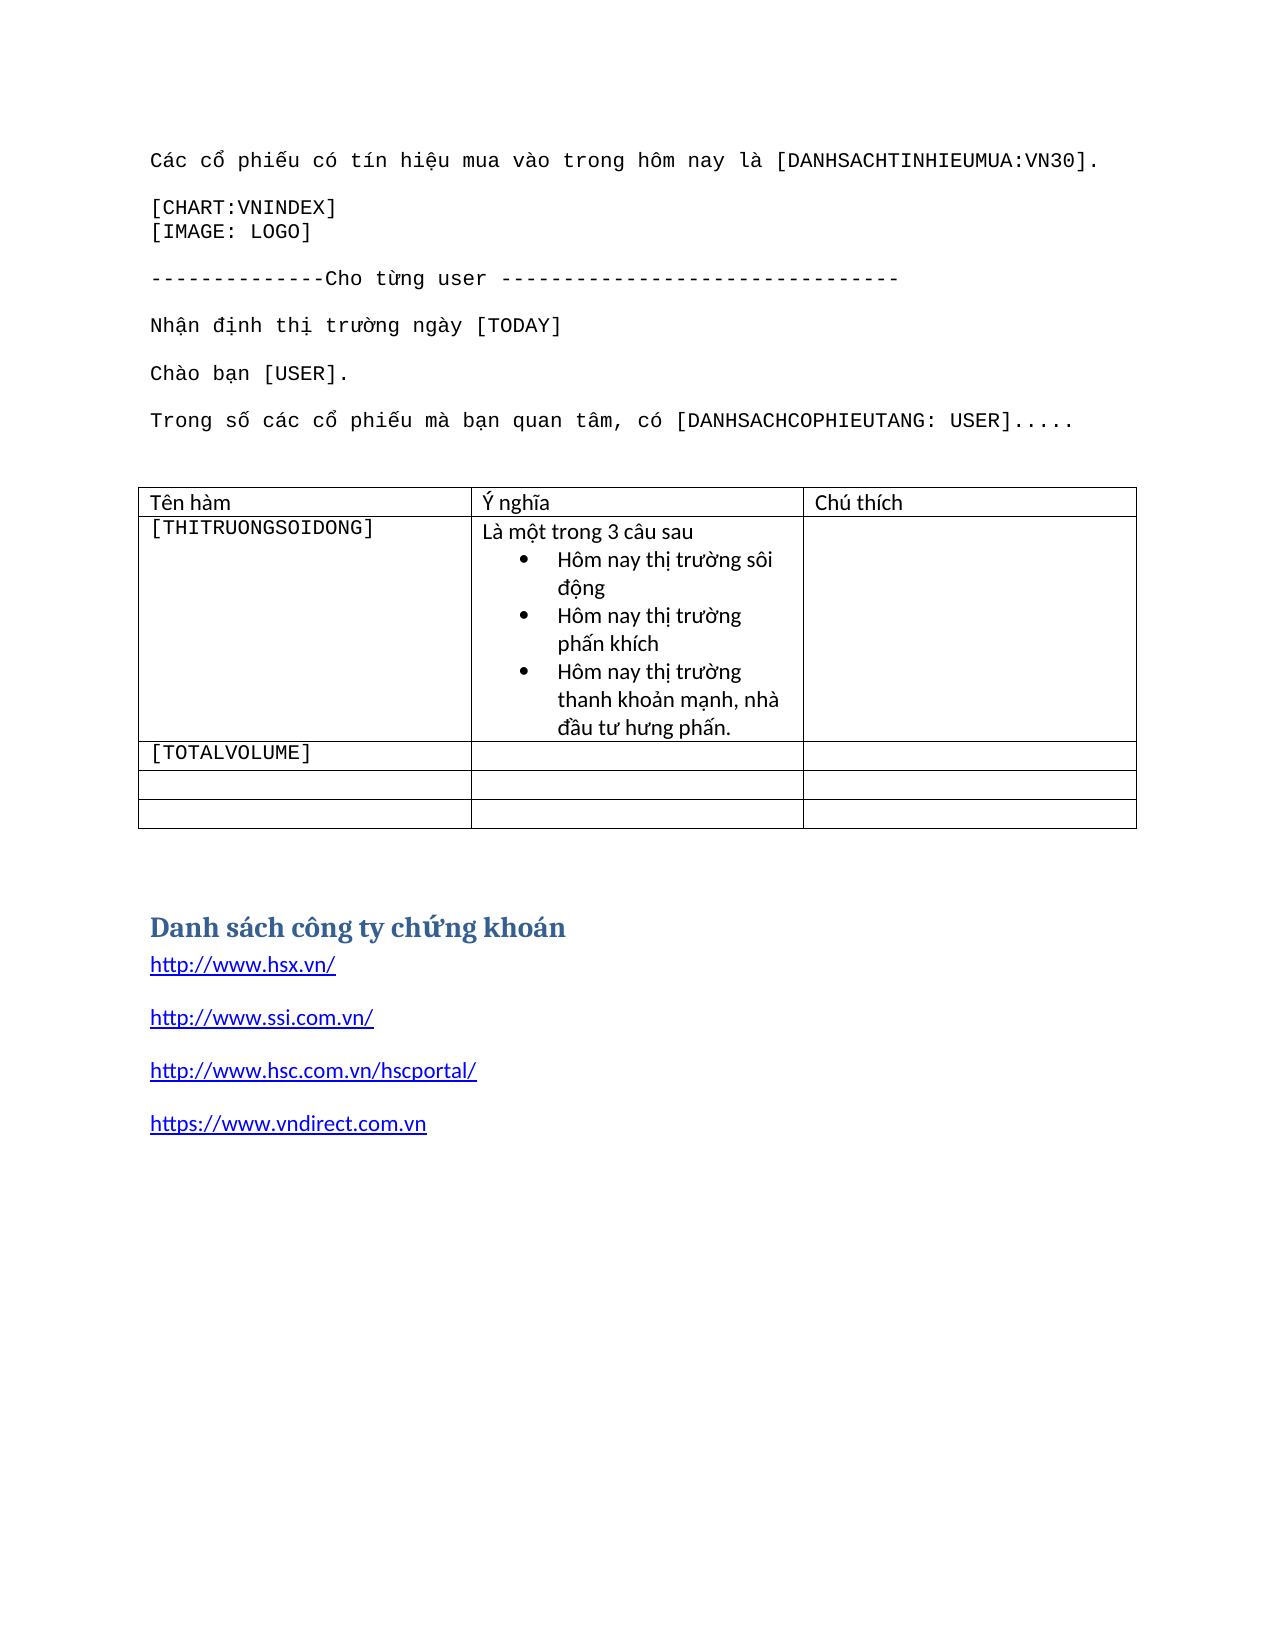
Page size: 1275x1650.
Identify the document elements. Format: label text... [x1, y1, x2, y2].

table_cell [804, 771, 1136, 799]
table_header Chú thích [804, 488, 1136, 516]
text Trong số các cổ phiếu mà bạn quan tâm, có [DANHSACHCOPHIEUTANG: USER]..... [150, 410, 1125, 434]
table_cell [472, 800, 803, 828]
table_header Ý nghĩa [472, 488, 803, 516]
text http://www.hsc.com.vn/hscportal/ [150, 1056, 1125, 1084]
text --------------Cho từng user -------------------------------- [150, 268, 1125, 292]
table_cell [804, 742, 1136, 770]
table_cell [139, 800, 471, 828]
subtitle Danh sách công ty chứng khoán [150, 911, 1125, 945]
table_header Tên hàm [139, 488, 471, 516]
table_cell [THITRUONGSOIDONG] [139, 517, 471, 741]
table_cell [139, 771, 471, 799]
table_cell [472, 771, 803, 799]
table_cell [804, 800, 1136, 828]
text https://www.vndirect.com.vn [150, 1109, 1125, 1137]
text http://www.hsx.vn/ [150, 950, 1125, 978]
table_cell Là một trong 3 câu sau Hôm nay thị trường sôi động Hôm nay thị trường phấn khích Hôm nay thị trường thanh khoản mạnh, nhà đầu tư hưng phấn. [472, 517, 803, 741]
text http://www.ssi.com.vn/ [150, 1003, 1125, 1031]
text [CHART:VNINDEX] [150, 197, 1125, 221]
table_cell [804, 517, 1136, 741]
text Chào bạn [USER]. [150, 363, 1125, 386]
table_cell [TOTALVOLUME] [139, 742, 471, 770]
text Các cổ phiếu có tín hiệu mua vào trong hôm nay là [DANHSACHTINHIEUMUA:VN30]. [150, 150, 1125, 174]
text Nhận định thị trường ngày [TODAY] [150, 316, 1125, 339]
table_cell [472, 742, 803, 770]
text [IMAGE: LOGO] [150, 221, 1125, 244]
